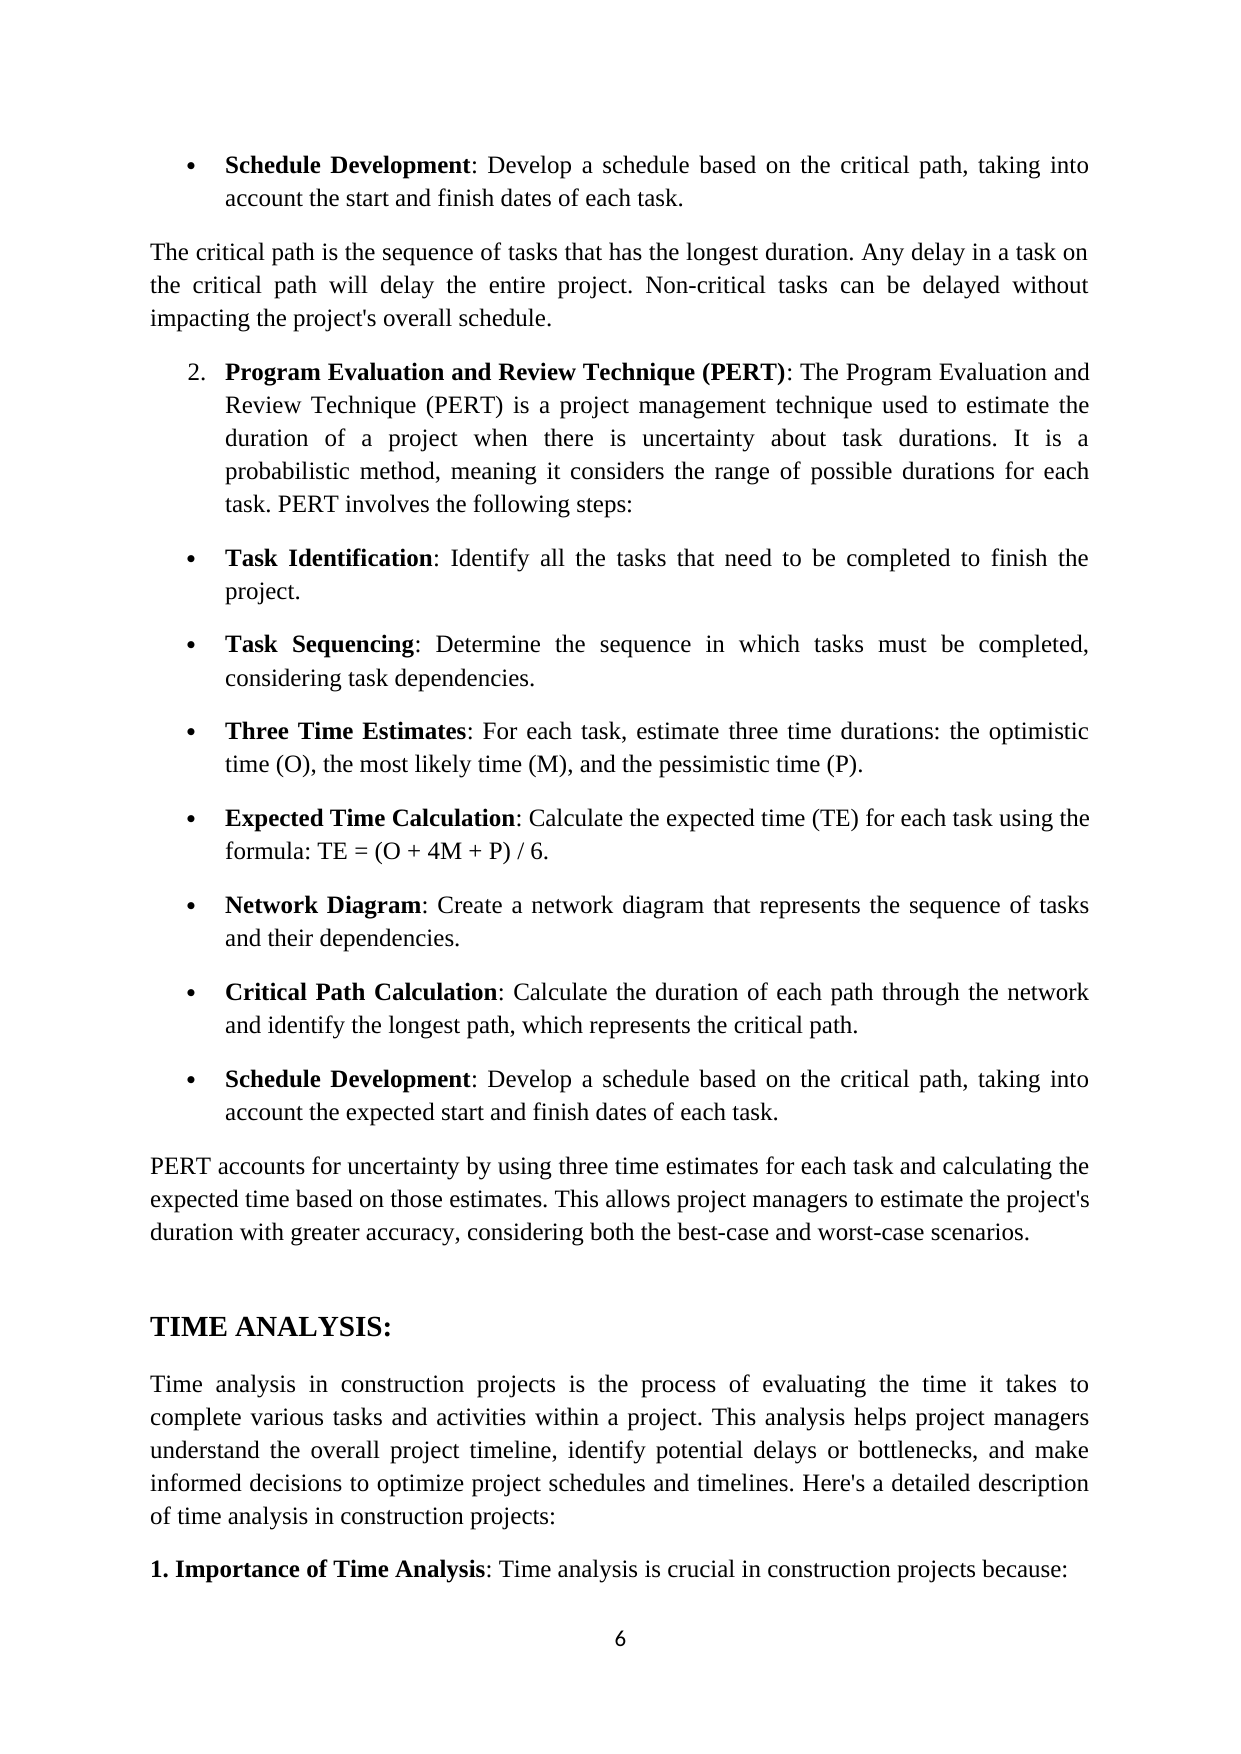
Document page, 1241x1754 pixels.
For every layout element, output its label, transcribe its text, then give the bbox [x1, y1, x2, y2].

list Critical Path Calculation: Calculate the duration of each path through the network and identify the longest path, which represents the critical path. [187, 977, 1090, 1039]
text TIME ANALYSIS: [150, 1271, 1090, 1343]
list Network Diagram: Create a network diagram that represents the sequence of tasks and their dependencies. [187, 890, 1090, 952]
text 1. Importance of Time Analysis: Time analysis is crucial in construction projects because: [150, 1554, 1090, 1583]
text PERT accounts for uncertainty by using three time estimates for each task and calculating the expected time based on those estimates. This allows project managers to estimate the project's duration with greater accuracy, considering both the best-case and worst-case scenarios. [150, 1151, 1090, 1246]
list Task Sequencing: Determine the sequence in which tasks must be completed, considering task dependencies. [187, 629, 1090, 691]
text Time analysis in construction projects is the process of evaluating the time it takes to complete various tasks and activities within a project. This analysis helps project managers understand the overall project timeline, identify potential delays or bottlenecks, and make informed decisions to optimize project schedules and timelines. Here's a detailed description of time analysis in construction projects: [150, 1369, 1090, 1529]
list Program Evaluation and Review Technique (PERT): The Program Evaluation and Review Technique (PERT) is a project management technique used to estimate the duration of a project when there is uncertainty about task durations. It is a probabilistic method, meaning it considers the range of possible durations for each task. PERT involves the following steps: [187, 357, 1090, 518]
list Three Time Estimates: For each task, estimate three time durations: the optimistic time (O), the most likely time (M), and the pessimistic time (P). [187, 716, 1090, 778]
list Schedule Development: Develop a schedule based on the critical path, taking into account the expected start and finish dates of each task. [187, 1064, 1090, 1126]
list Schedule Development: Develop a schedule based on the critical path, taking into account the start and finish dates of each task. [187, 150, 1090, 212]
list Task Identification: Identify all the tasks that need to be completed to finish the project. [187, 543, 1090, 604]
text The critical path is the sequence of tasks that has the longest duration. Any delay in a task on the critical path will delay the entire project. Non-critical tasks can be delayed without impacting the project's overall schedule. [150, 237, 1090, 332]
list Expected Time Calculation: Calculate the expected time (TE) for each task using the formula: TE = (O + 4M + P) / 6. [187, 803, 1090, 865]
